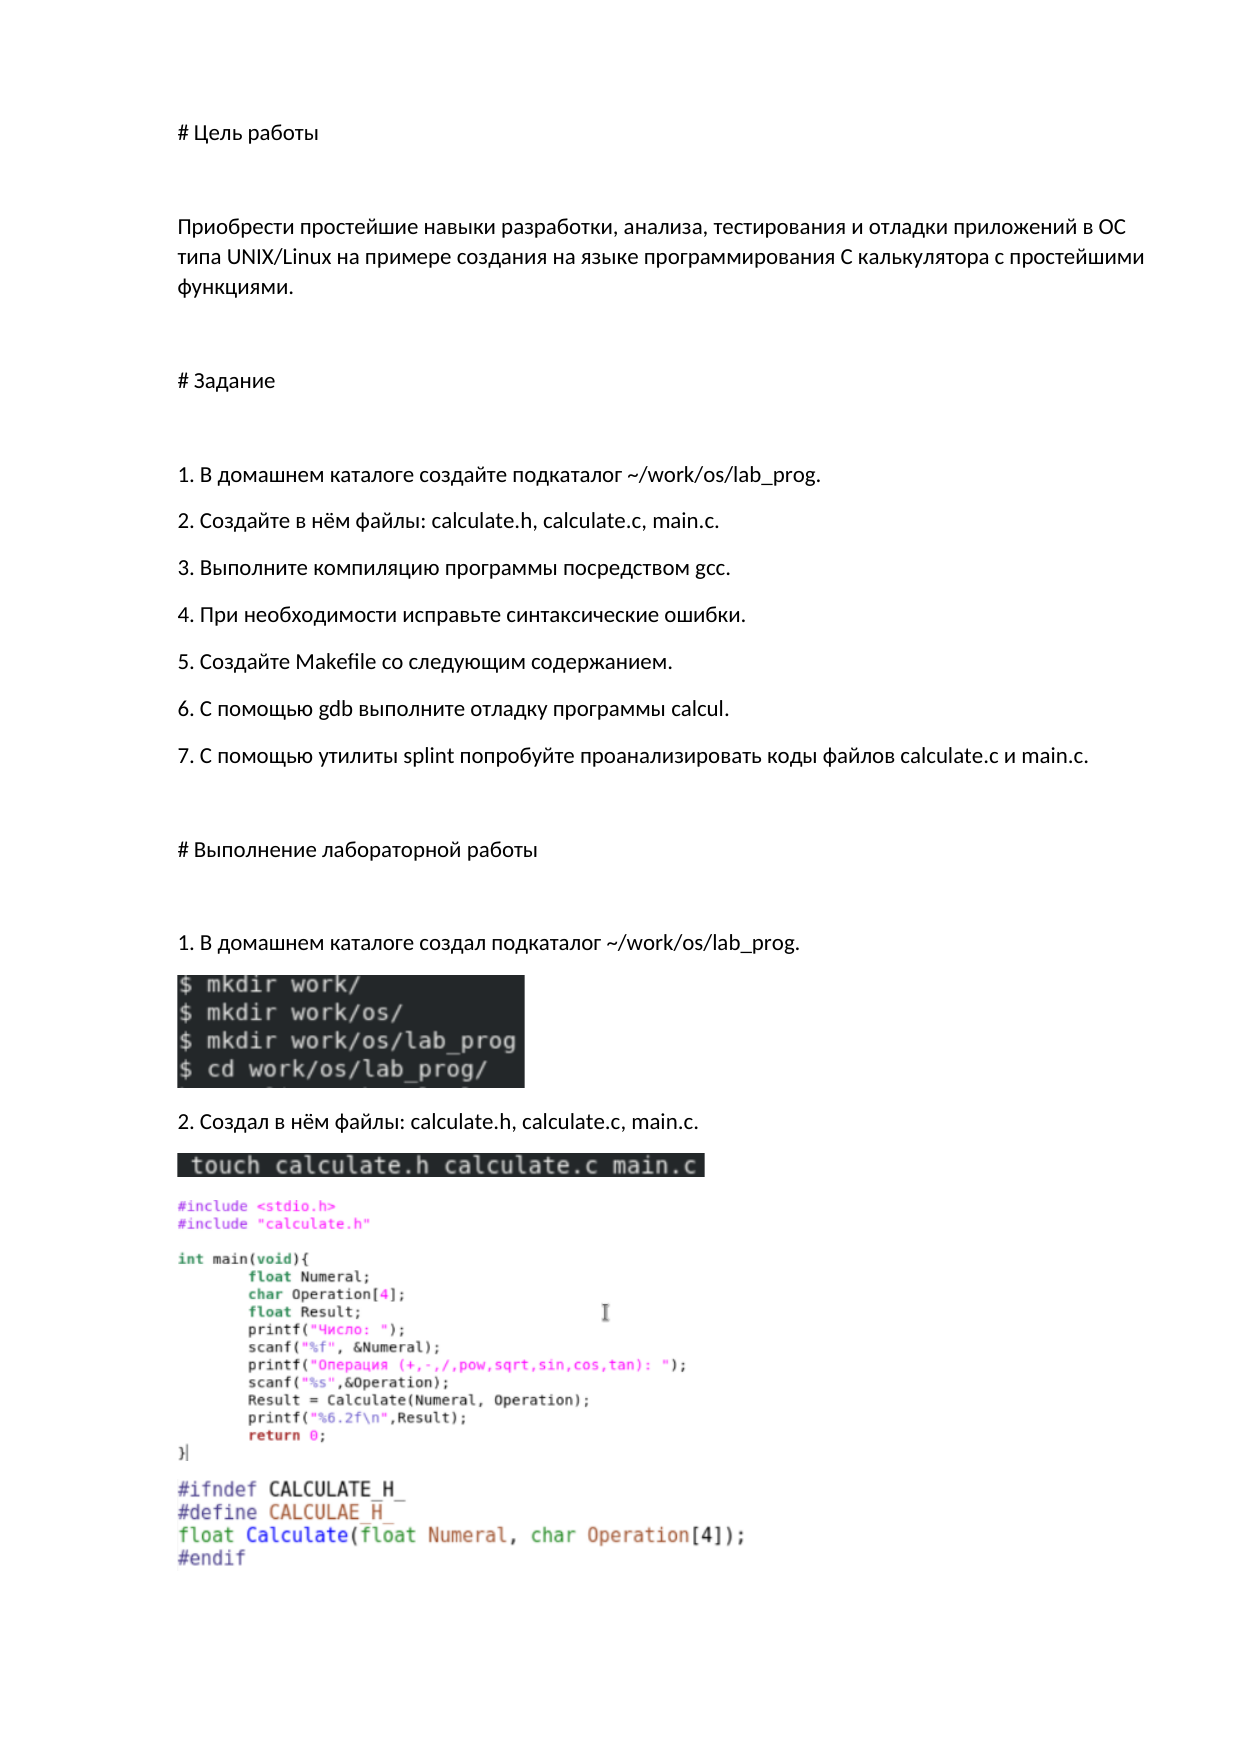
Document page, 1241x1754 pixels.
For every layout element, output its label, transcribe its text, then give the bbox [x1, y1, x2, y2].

text # Выполнение лабораторной работы [177, 835, 1152, 863]
text 1. В домашнем каталоге создал подкаталог ~/work/os/lab_prog. [177, 928, 1152, 957]
text # Задание [177, 366, 1152, 394]
picture [177, 1153, 705, 1177]
text Приобрести простейшие навыки разработки, анализа, тестирования и отладки приложений в ОС типа UNIX/Linux на примере создания на языке программирования С калькулятора с простейшими функциями. [177, 212, 1152, 300]
text 6. С помощью gdb выполните отладку программы calcul. [177, 694, 1152, 722]
picture [177, 1479, 746, 1571]
text # Цель работы [177, 118, 1152, 146]
text 4. При необходимости исправьте синтаксические ошибки. [177, 600, 1152, 628]
text 2. Создал в нём файлы: calculate.h, calculate.c, main.c. [177, 1107, 1152, 1135]
picture [177, 975, 525, 1088]
text 3. Выполните компиляцию программы посредством gcc. [177, 553, 1152, 582]
picture [177, 1200, 693, 1461]
text 7. С помощью утилиты splint попробуйте проанализировать коды файлов calculate.c и main.c. [177, 741, 1152, 769]
text 5. Создайте Makefile со следующим содержанием. [177, 647, 1152, 675]
text 1. В домашнем каталоге создайте подкаталог ~/work/os/lab_prog. [177, 460, 1152, 488]
text 2. Создайте в нём файлы: calculate.h, calculate.c, main.c. [177, 507, 1152, 535]
